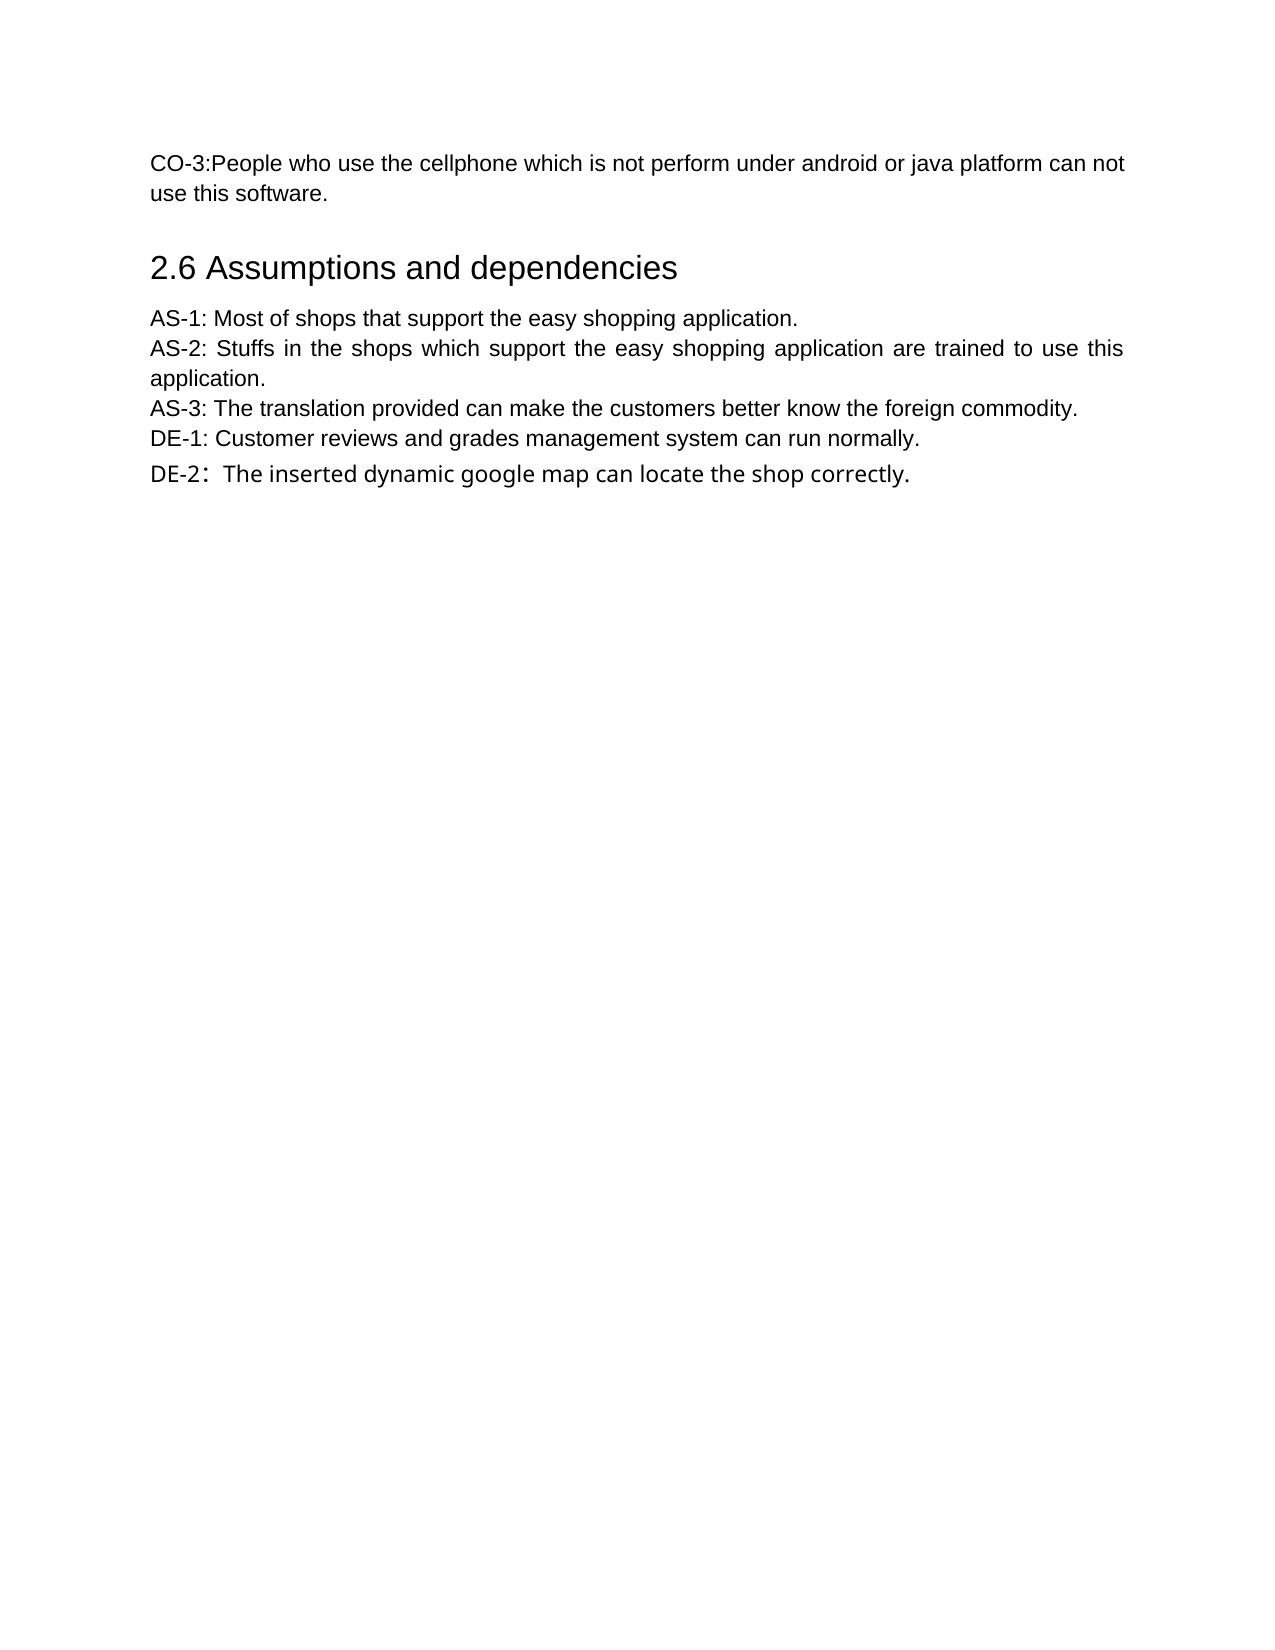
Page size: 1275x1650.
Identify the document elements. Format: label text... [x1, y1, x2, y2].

subtitle 2.6 Assumptions and dependencies [150, 248, 1125, 286]
text CO-3:People who use the cellphone which is not perform under android or java platform can not use this software. [150, 150, 1125, 207]
text AS-1: Most of shops that support the easy shopping application. [150, 304, 1125, 331]
text DE-2：The inserted dynamic google map can locate the shop correctly. [150, 456, 1125, 489]
text DE-1: Customer reviews and grades management system can run normally. [150, 425, 1125, 452]
text AS-2: Stuffs in the shops which support the easy shopping application are trained to use this application. [150, 335, 1125, 391]
text AS-3: The translation provided can make the customers better know the foreign commodity. [150, 395, 1125, 422]
